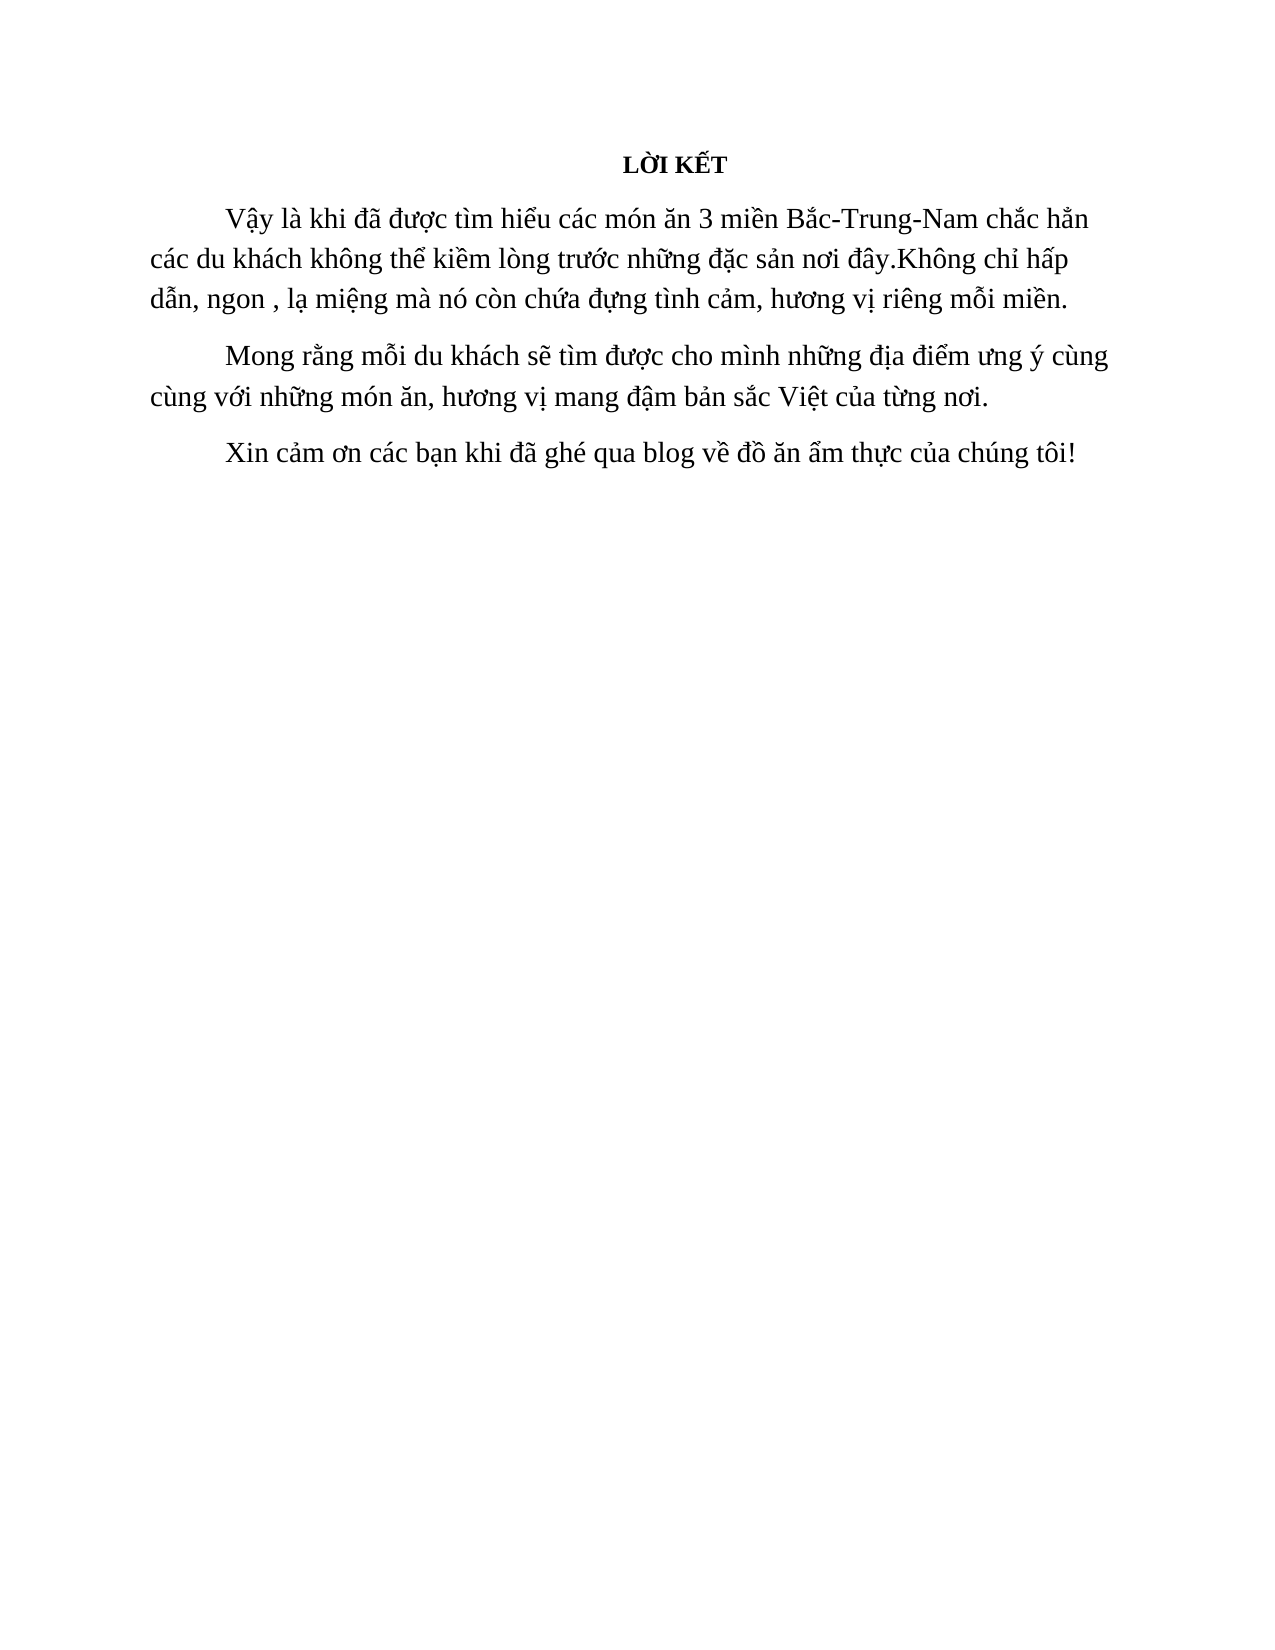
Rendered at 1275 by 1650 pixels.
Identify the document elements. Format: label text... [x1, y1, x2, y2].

text Mong rằng mỗi du khách sẽ tìm được cho mình những địa điểm ưng ý cùng cùng với những món ăn, hương vị mang đậm bản sắc Việt của từng nơi. [150, 338, 1125, 412]
text Vậy là khi đã được tìm hiểu các món ăn 3 miền Bắc-Trung-Nam chắc hẳn các du khách không thể kiềm lòng trước những đặc sản nơi đây.Không chỉ hấp dẫn, ngon , lạ miệng mà nó còn chứa đựng tình cảm, hương vị riêng mỗi miền. [150, 201, 1125, 315]
text Xin cảm ơn các bạn khi đã ghé qua blog về đồ ăn ẩm thực của chúng tôi! [150, 436, 1125, 469]
text LỜI KẾT [150, 150, 1125, 179]
